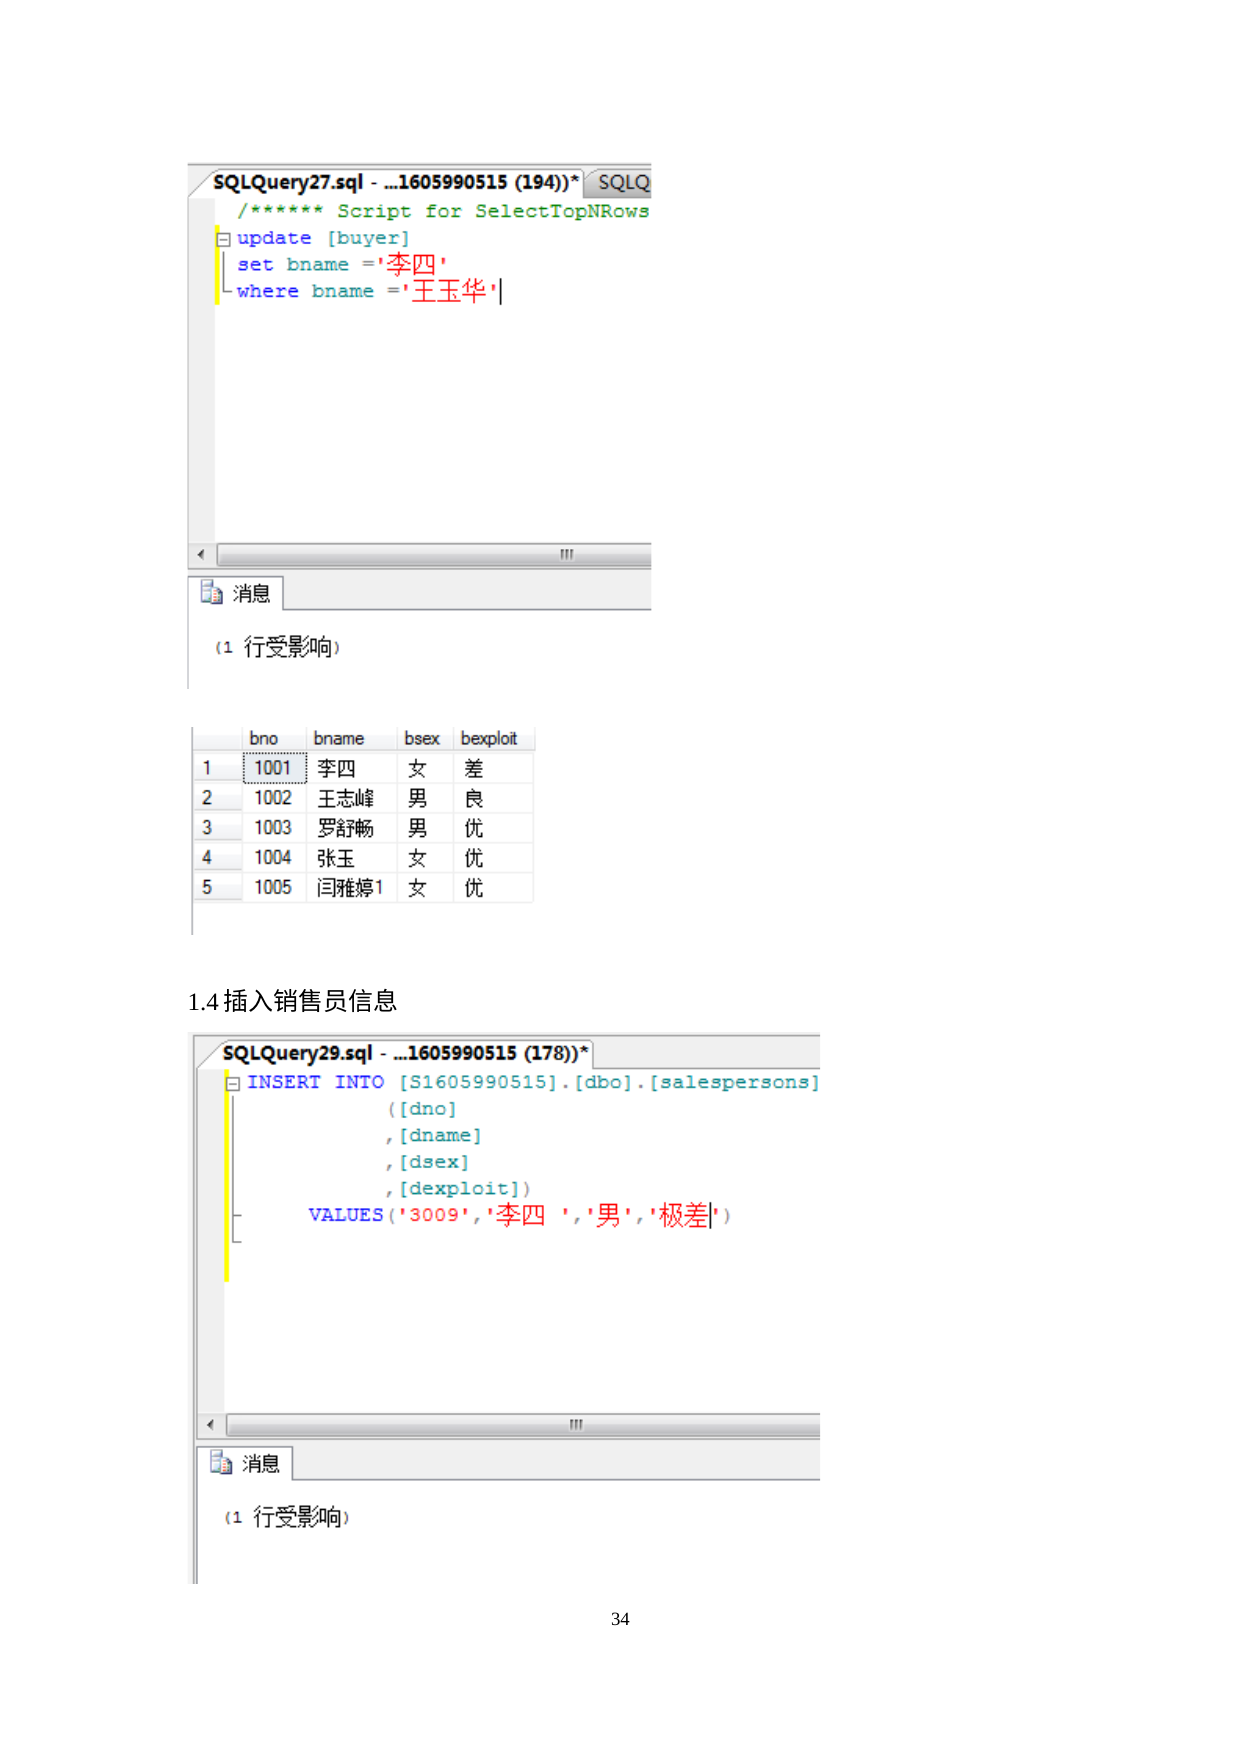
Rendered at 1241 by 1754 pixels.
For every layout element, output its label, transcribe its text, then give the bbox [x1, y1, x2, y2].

text 1.4插入销售员信息 [187, 967, 1053, 1032]
picture [187, 1032, 821, 1584]
picture [187, 727, 561, 935]
picture [187, 162, 652, 689]
